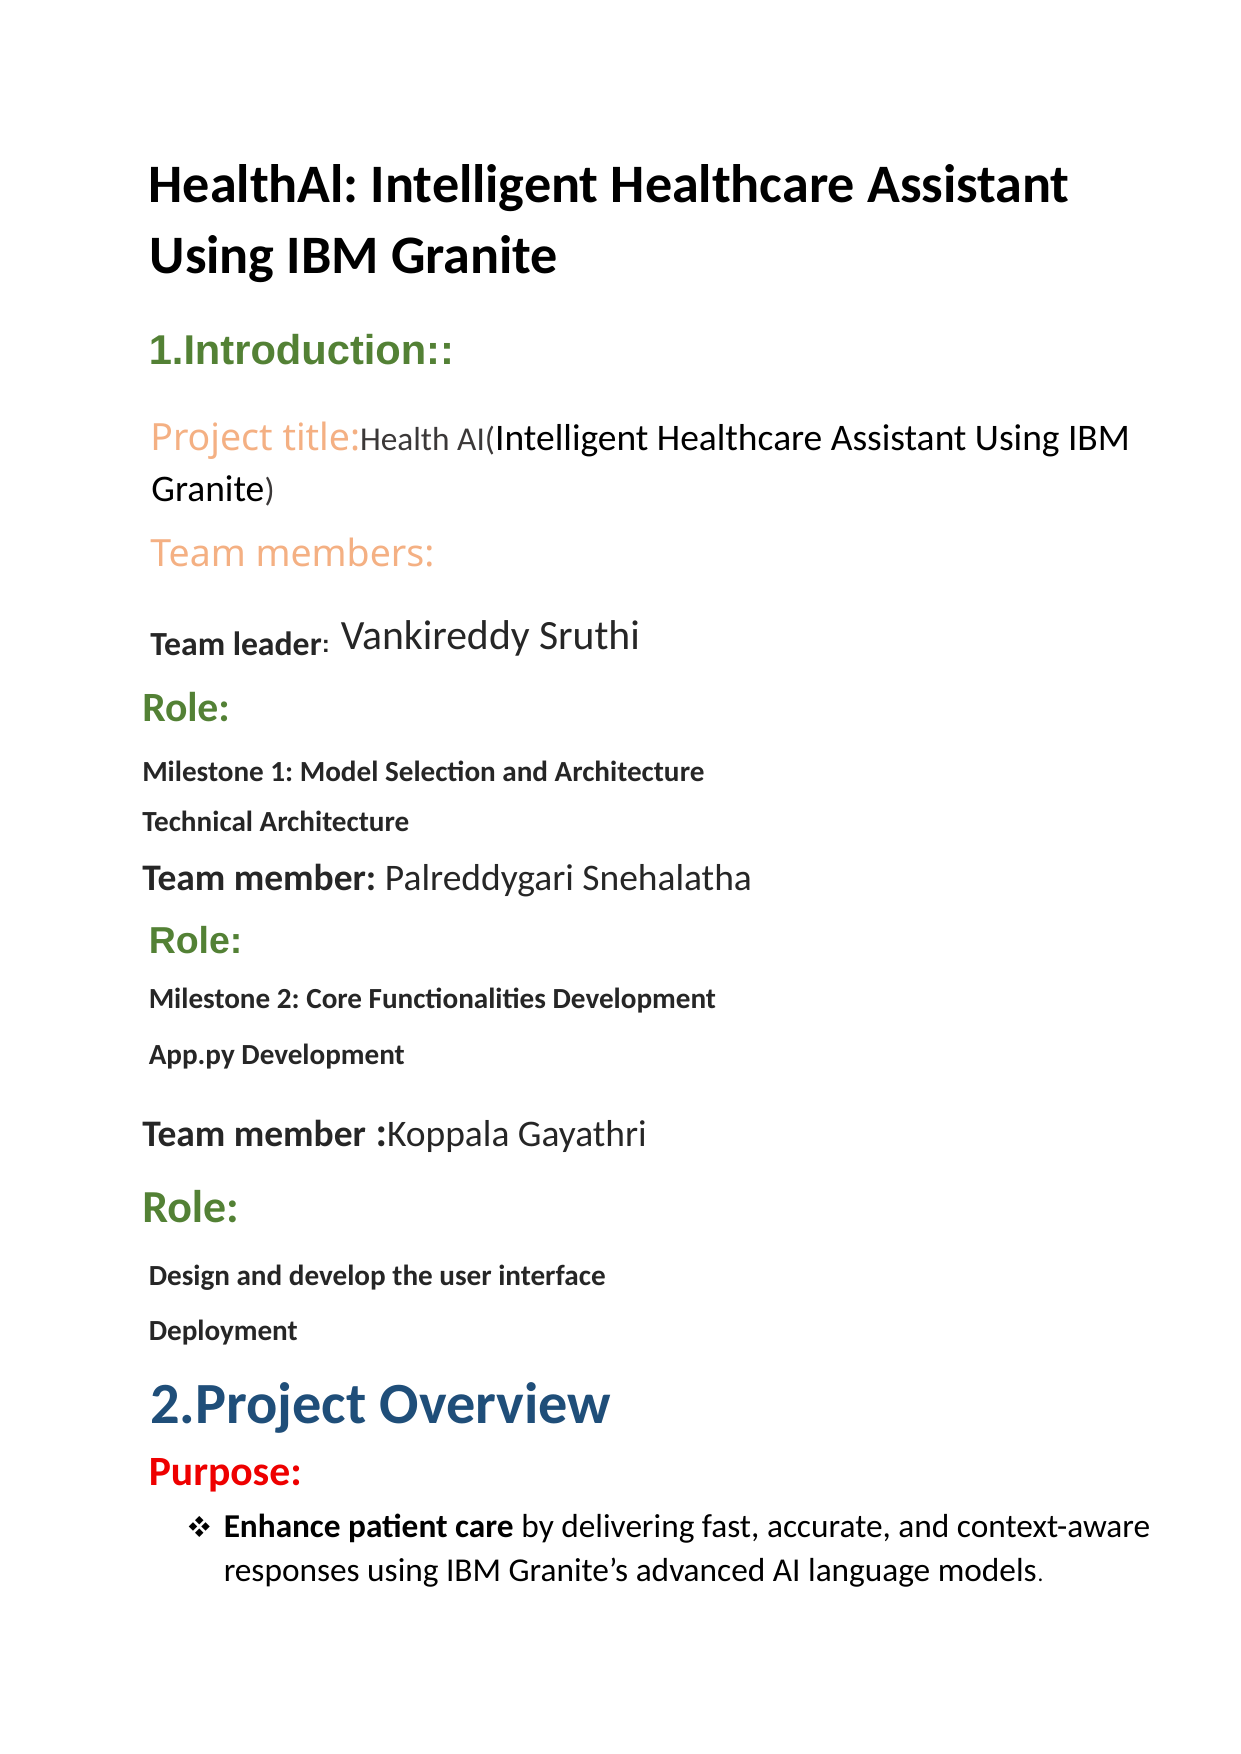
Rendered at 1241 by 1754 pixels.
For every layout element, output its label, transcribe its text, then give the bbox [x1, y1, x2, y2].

text Technical Architecture [142, 803, 760, 839]
text Role: [142, 1178, 760, 1234]
text Team member: Palreddygari Snehalatha [142, 853, 760, 899]
text Purpose: [148, 1445, 1189, 1496]
text Deployment [148, 1312, 1086, 1348]
text App.py Development [148, 1036, 1189, 1072]
list Enhance patient care by delivering fast, accurate, and context-aware responses using IBM Granite’s advanced AI language models. [186, 1505, 1189, 1590]
text Design and develop the user interface [148, 1257, 1086, 1292]
text Role: [148, 918, 730, 961]
text 1.Introduction:: [148, 326, 1189, 373]
text HealthAl: Intelligent Healthcare Assistant Using IBM Granite [148, 150, 1189, 287]
text Team members: [150, 526, 1139, 577]
text Project title:Health AI(Intelligent Healthcare Assistant Using IBM Granite) [150, 410, 1139, 511]
text Team member :Koppala Gayathri [142, 1106, 760, 1157]
text Milestone 2: Core Functionalities Development [148, 980, 730, 1016]
text Milestone 1: Model Selection and Architecture [142, 753, 760, 788]
text Team leader: Vankireddy Sruthi [150, 593, 1139, 664]
text Role: [142, 681, 760, 732]
text 2.Project Overview [150, 1367, 1189, 1438]
